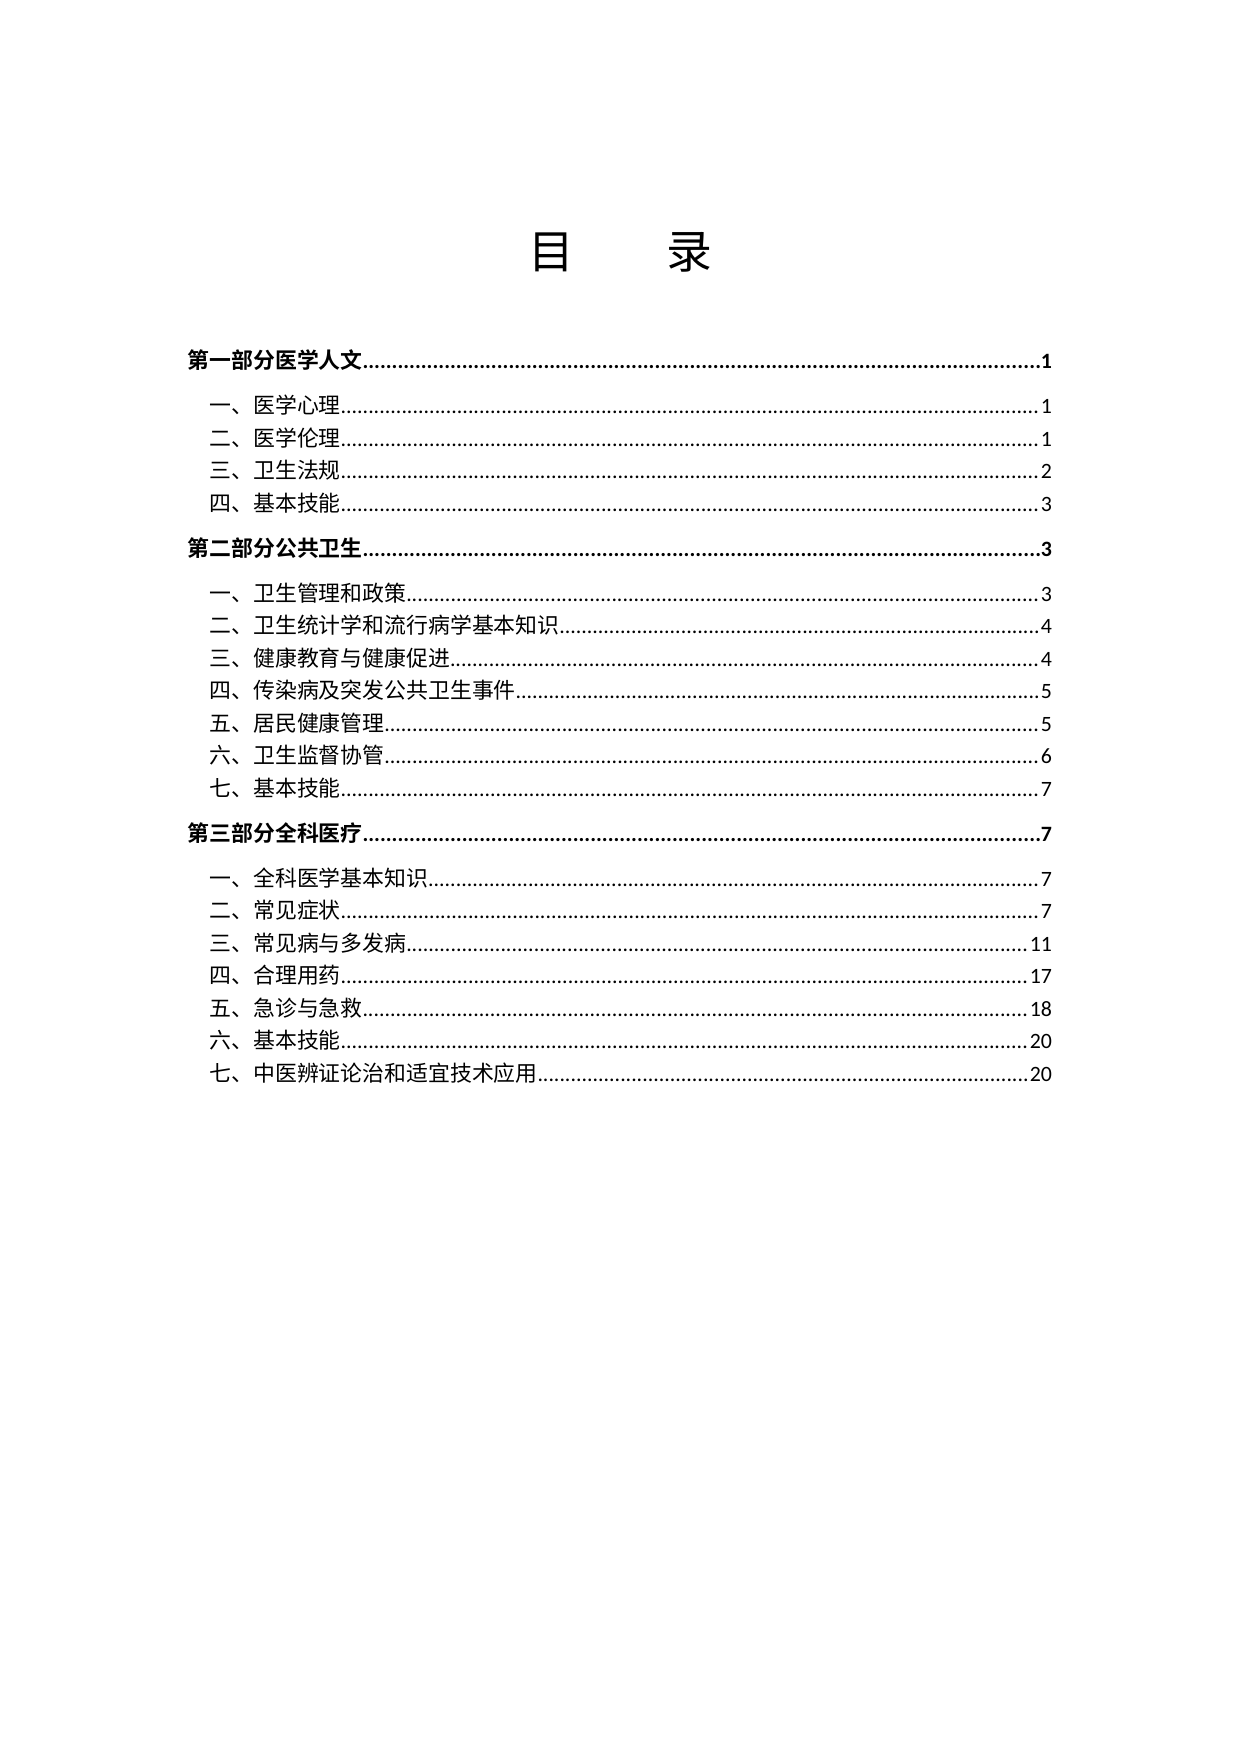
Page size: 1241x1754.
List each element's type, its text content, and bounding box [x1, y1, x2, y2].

text 三、卫生法规 2 [209, 453, 1053, 485]
text 第一部分医学人文 1 [187, 343, 1053, 375]
text 一、卫生管理和政策 3 [209, 575, 1053, 608]
text 一、全科医学基本知识 7 [209, 860, 1053, 893]
text 二、医学伦理 1 [209, 420, 1053, 453]
text 五、急诊与急救 18 [209, 990, 1053, 1023]
text 二、卫生统计学和流行病学基本知识 4 [209, 608, 1053, 640]
text 一、医学心理 1 [209, 388, 1053, 420]
text 六、卫生监督协管 6 [209, 738, 1053, 770]
text 四、基本技能 3 [209, 485, 1053, 518]
text 目 录 [187, 200, 1053, 298]
text 二、常见症状 7 [209, 893, 1053, 925]
text 四、合理用药 17 [209, 958, 1053, 990]
text 六、基本技能 20 [209, 1023, 1053, 1055]
text 三、健康教育与健康促进 4 [209, 640, 1053, 673]
text 三、常见病与多发病 11 [209, 925, 1053, 958]
text 四、传染病及突发公共卫生事件 5 [209, 673, 1053, 705]
text 七、中医辨证论治和适宜技术应用 20 [209, 1055, 1053, 1088]
text 第三部分全科医疗 7 [187, 815, 1053, 848]
text 第二部分公共卫生 3 [187, 530, 1053, 563]
text 五、居民健康管理 5 [209, 705, 1053, 738]
text 七、基本技能 7 [209, 770, 1053, 803]
